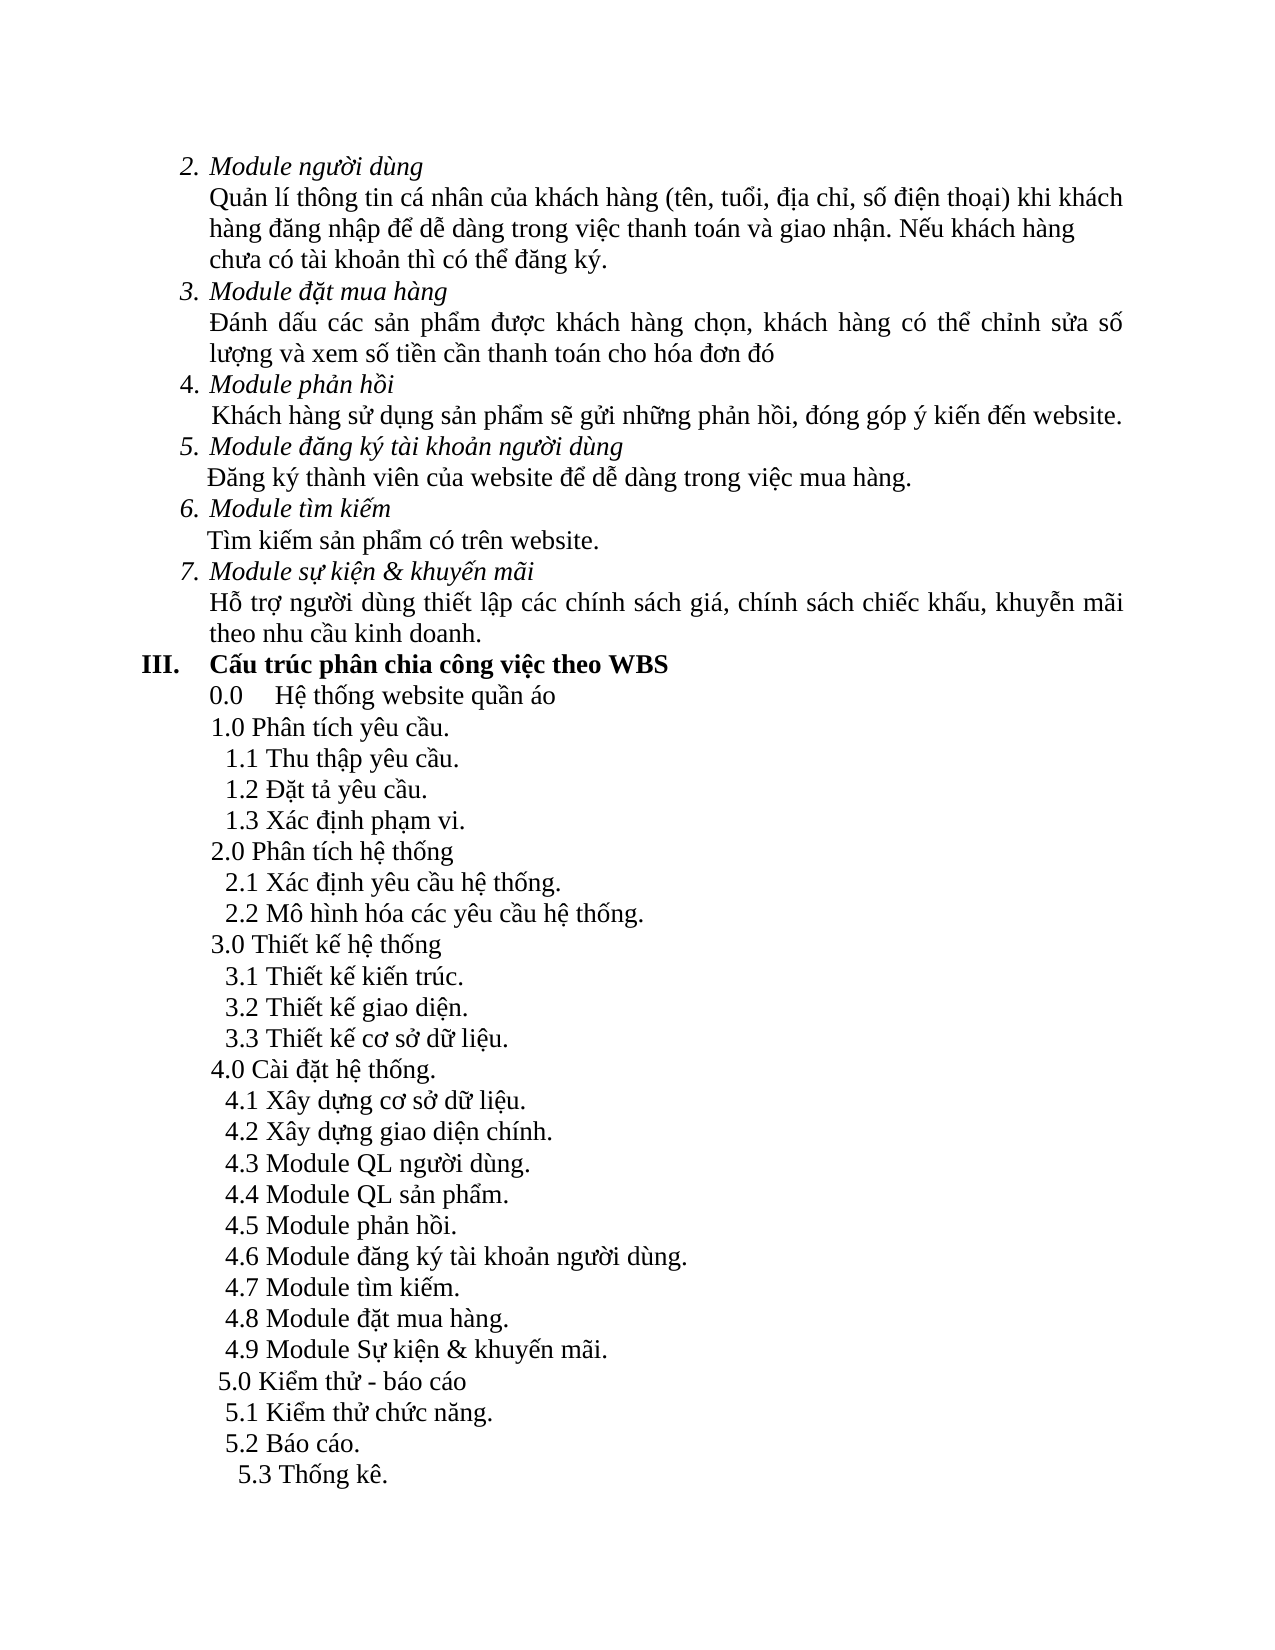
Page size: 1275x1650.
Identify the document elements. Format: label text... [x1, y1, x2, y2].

text 3.0 Thiết kế hệ thống [150, 929, 1125, 960]
text 3.1 Thiết kế kiến trúc. [150, 960, 1125, 991]
text Tìm kiếm sản phẩm có trên website. [179, 524, 1125, 555]
text 5.3 Thống kê. [150, 1458, 1125, 1489]
text 1.3 Xác định phạm vi. [150, 804, 1125, 835]
list Hệ thống website quần áo [209, 679, 1125, 711]
text 4.6 Module đăng ký tài khoản người dùng. [150, 1240, 1125, 1271]
text 4.1 Xây dựng cơ sở dữ liệu. [150, 1084, 1125, 1116]
list Module đăng ký tài khoản người dùng [179, 430, 1125, 461]
list Module đặt mua hàng [179, 274, 1125, 306]
list Module phản hồi [179, 368, 1125, 399]
list Module sự kiện & khuyến mãi [179, 555, 1125, 586]
text 4.2 Xây dựng giao diện chính. [150, 1116, 1125, 1147]
text 3.3 Thiết kế cơ sở dữ liệu. [150, 1022, 1125, 1053]
text 1.0 Phân tích yêu cầu. [150, 711, 1125, 742]
text Khách hàng sử dụng sản phẩm sẽ gửi những phản hồi, đóng góp ý kiến đến website. [150, 399, 1125, 430]
text 5.1 Kiểm thử chức năng. [150, 1396, 1125, 1427]
text 2.2 Mô hình hóa các yêu cầu hệ thống. [150, 897, 1125, 929]
text 1.1 Thu thập yêu cầu. [150, 742, 1125, 773]
text 2.0 Phân tích hệ thống [150, 835, 1125, 866]
text 4.3 Module QL người dùng. [150, 1147, 1125, 1178]
text 4.9 Module Sự kiện & khuyến mãi. 5.0 Kiểm thử - báo cáo [150, 1333, 1125, 1396]
text Hỗ trợ người dùng thiết lập các chính sách giá, chính sách chiếc khấu, khuyễn mãi theo nhu cầu kinh doanh. [209, 586, 1125, 648]
text 4.4 Module QL sản phẩm. [150, 1178, 1125, 1209]
list Cấu trúc phân chia công việc theo WBS [179, 648, 1125, 679]
text 2.1 Xác định yêu cầu hệ thống. [150, 866, 1125, 897]
text 1.2 Đặt tả yêu cầu. [150, 773, 1125, 804]
text 5.2 Báo cáo. [150, 1427, 1125, 1458]
text Đăng ký thành viên của website để dễ dàng trong việc mua hàng. [150, 461, 1125, 493]
text 4.7 Module tìm kiếm. [150, 1271, 1125, 1302]
text Đánh dấu các sản phẩm được khách hàng chọn, khách hàng có thể chỉnh sửa số lượng và xem số tiền cần thanh toán cho hóa đơn đó [209, 306, 1125, 368]
text 3.2 Thiết kế giao diện. [150, 991, 1125, 1022]
text 4.0 Cài đặt hệ thống. [150, 1053, 1125, 1084]
text 4.5 Module phản hồi. [150, 1209, 1125, 1240]
text 4.8 Module đặt mua hàng. [150, 1302, 1125, 1333]
list Module tìm kiếm [179, 493, 1125, 524]
list Module người dùng Quản lí thông tin cá nhân của khách hàng (tên, tuổi, địa chỉ, số điện thoại) khi khách hàng đăng nhập để dễ dàng trong việc thanh toán và giao nhận. Nếu khách hàng chưa có tài khoản thì có thể đăng ký. [179, 150, 1125, 274]
